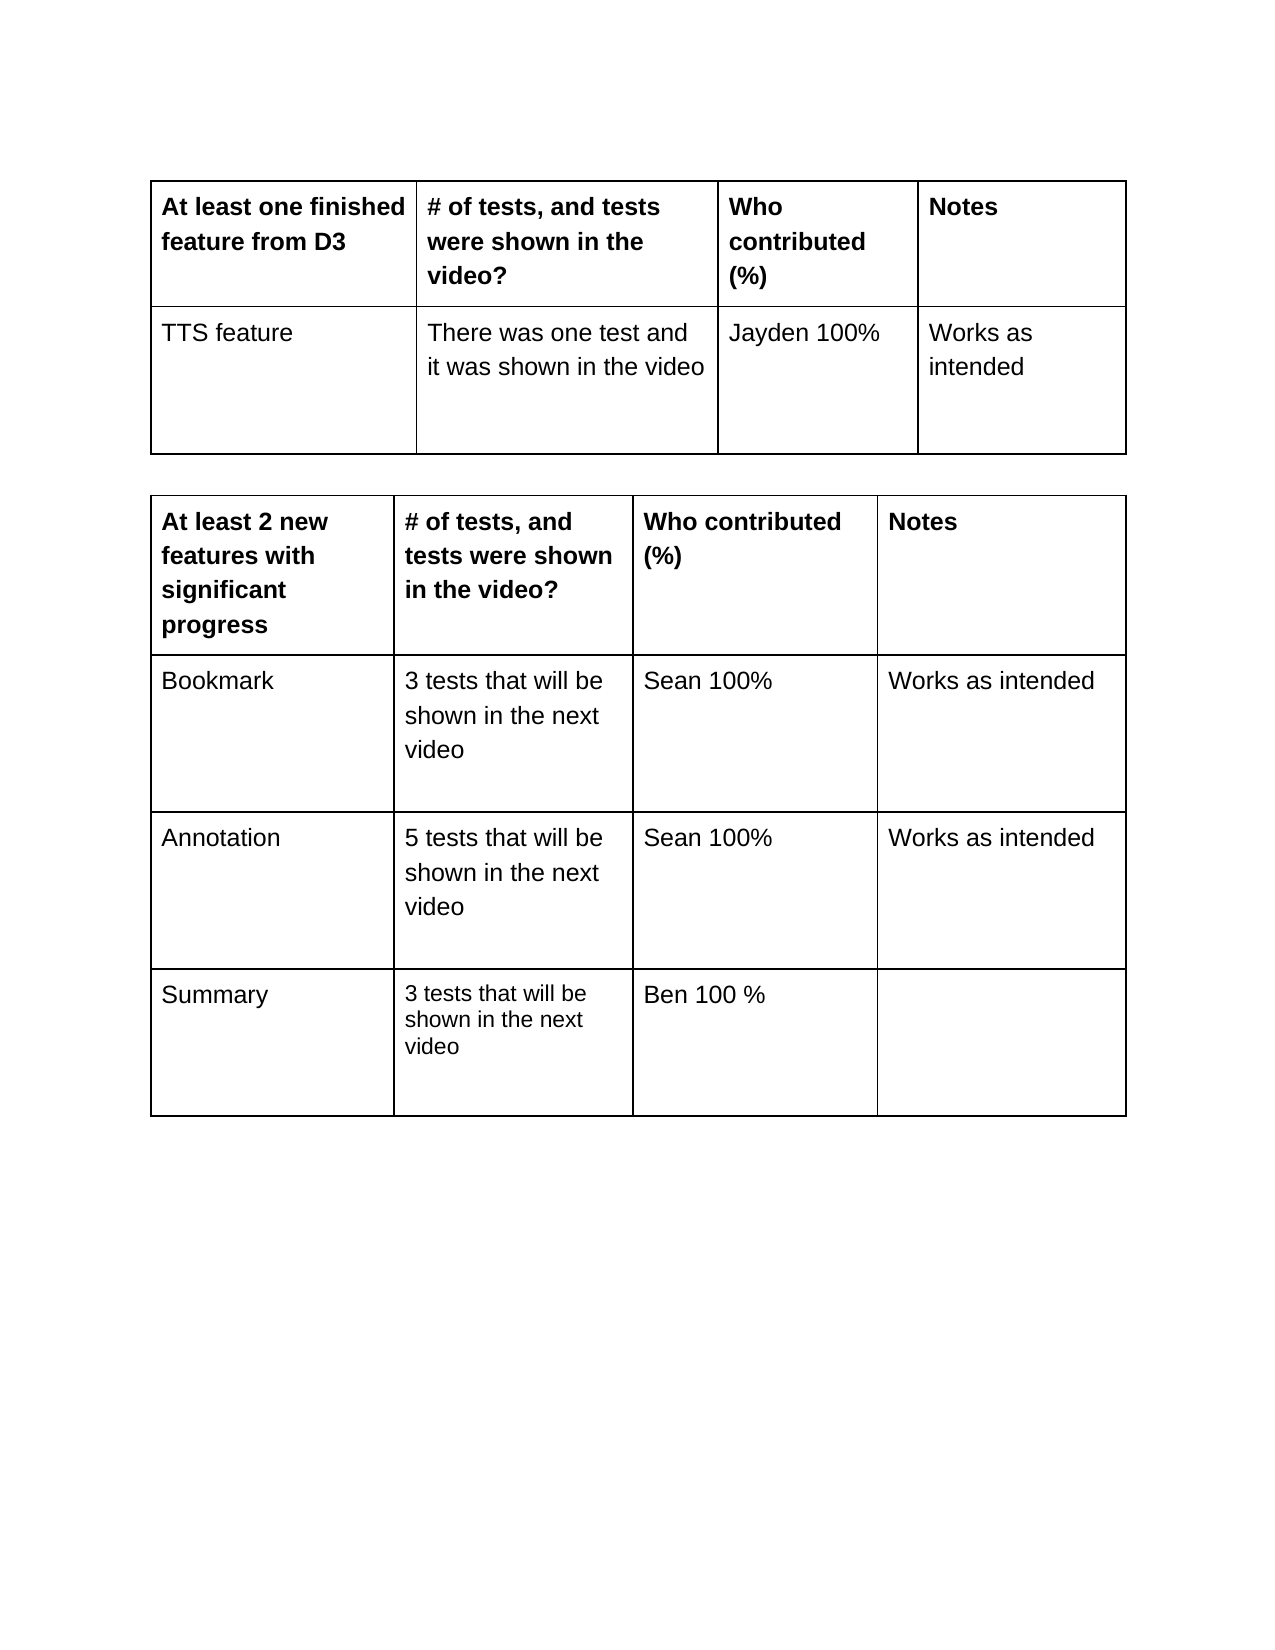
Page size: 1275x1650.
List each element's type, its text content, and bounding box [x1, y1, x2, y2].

table_header At least 2 new features with significant progress [152, 496, 393, 654]
table_cell 5 tests that will be shown in the next video [395, 813, 632, 968]
table_header # of tests, and tests were shown in the video? [395, 496, 632, 654]
table_cell Works as intended [919, 307, 1125, 453]
table_header Who contributed (%) [719, 182, 917, 306]
table_header Notes [919, 182, 1125, 306]
table_header Notes [878, 496, 1125, 654]
table_cell Bookmark [152, 656, 393, 811]
table_cell Jayden 100% [719, 307, 917, 453]
table_header Who contributed (%) [634, 496, 877, 654]
table_cell Sean 100% [634, 656, 877, 811]
table_cell Ben 100 % [634, 970, 877, 1115]
table_cell 3 tests that will be shown in the next video [395, 970, 632, 1115]
table_cell 3 tests that will be shown in the next video [395, 656, 632, 811]
table_header At least one finished feature from D3 [152, 182, 416, 306]
table_cell Summary [152, 970, 393, 1115]
table_cell Annotation [152, 813, 393, 968]
table_cell [878, 970, 1125, 1115]
table_cell TTS feature [152, 307, 416, 453]
table_cell Works as intended [878, 656, 1125, 811]
table_cell There was one test and it was shown in the video [417, 307, 717, 453]
table_cell Sean 100% [634, 813, 877, 968]
table_header # of tests, and tests were shown in the video? [417, 182, 717, 306]
table_cell Works as intended [878, 813, 1125, 968]
